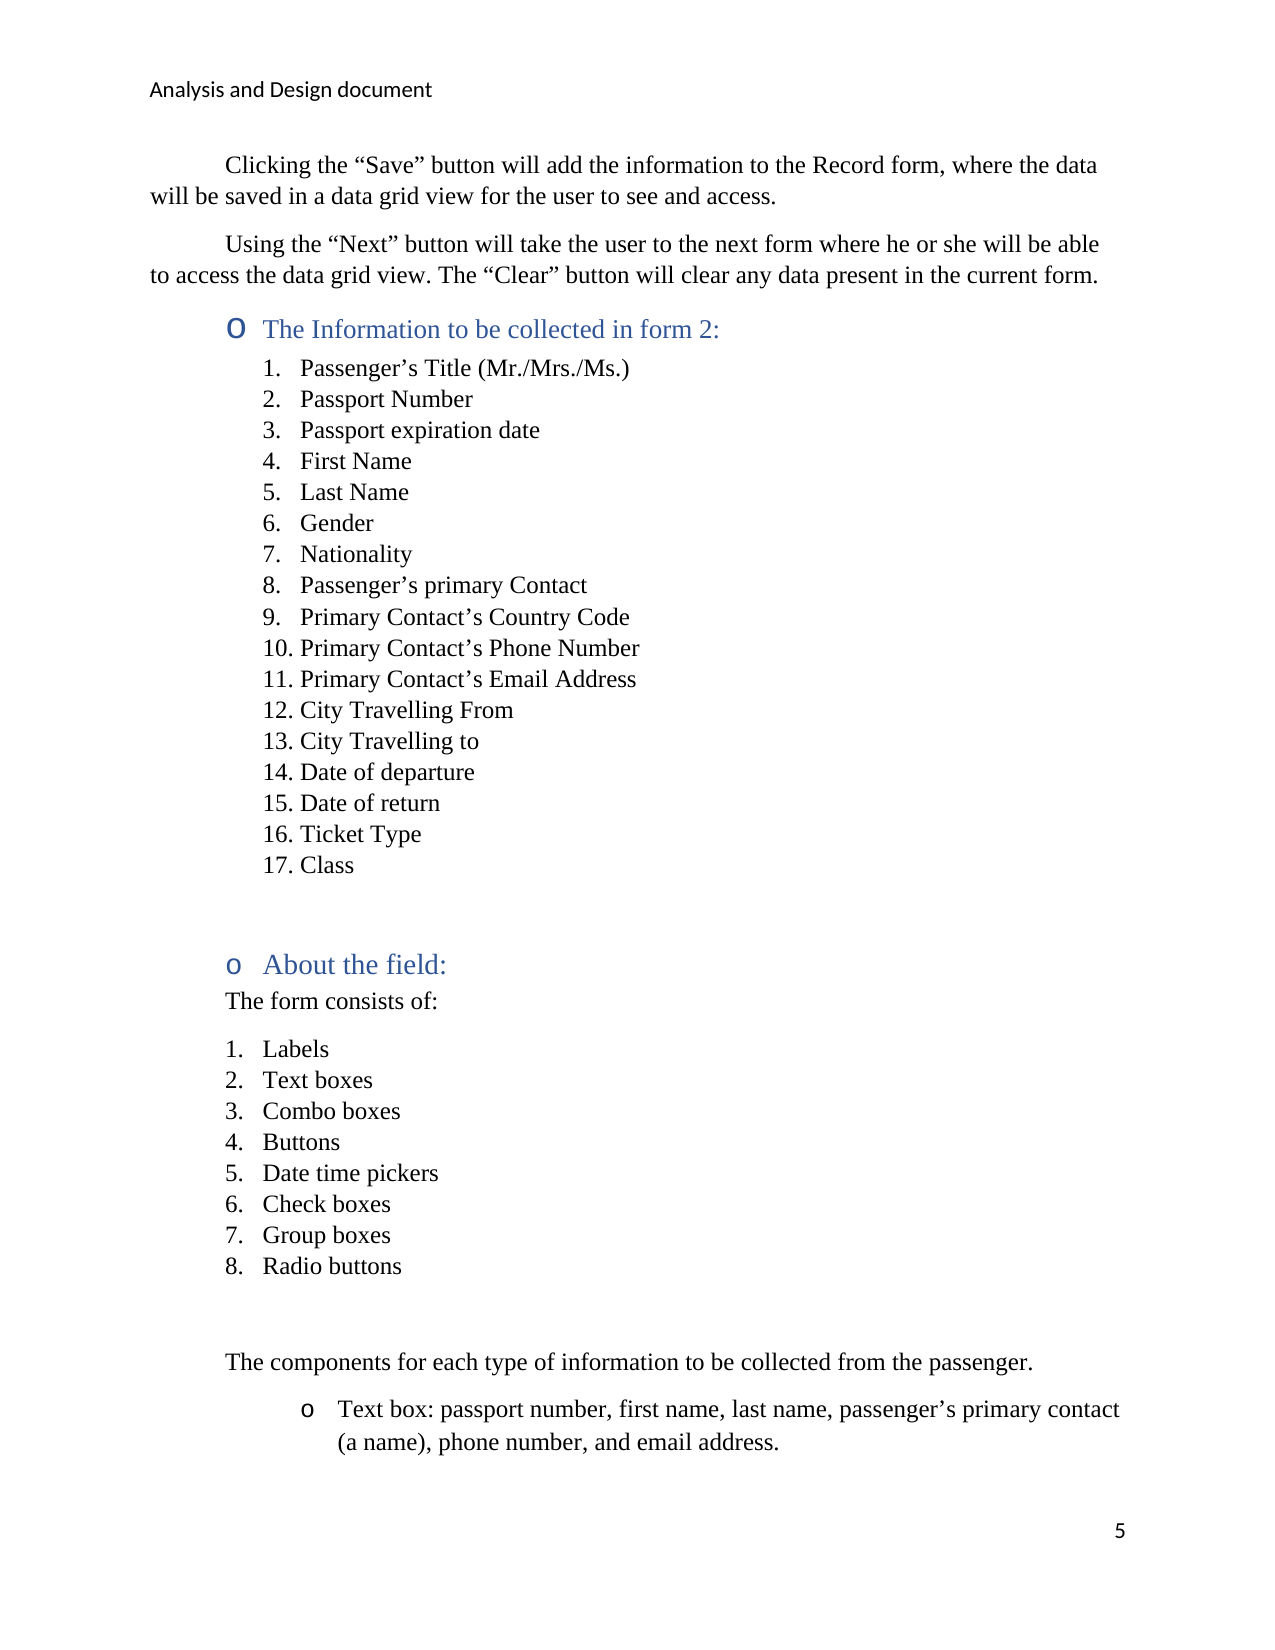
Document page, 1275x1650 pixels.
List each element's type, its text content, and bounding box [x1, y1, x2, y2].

list City Travelling to [262, 726, 1125, 754]
list Ticket Type [262, 819, 1125, 848]
list Date of departure [262, 757, 1125, 786]
text The form consists of: [225, 986, 1125, 1015]
list Primary Contact’s Phone Number [262, 633, 1125, 661]
list Radio buttons [225, 1251, 1125, 1280]
list Nationality [262, 539, 1125, 568]
list Text box: passport number, first name, last name, passenger’s primary contact (a name), phone number, and email address. [300, 1394, 1125, 1456]
list Passenger’s Title (Mr./Mrs./Ms.) [262, 353, 1125, 382]
list Primary Contact’s Email Address [262, 664, 1125, 692]
list Combo boxes [225, 1096, 1125, 1125]
list Buttons [225, 1127, 1125, 1156]
list Date of return [262, 788, 1125, 817]
text Using the “Next” button will take the user to the next form where he or she will be able to access the data grid view. The “Clear” button will clear any data present in the current form. [150, 229, 1125, 288]
subtitle The Information to be collected in form 2: [225, 307, 1125, 350]
text Clicking the “Save” button will add the information to the Record form, where the data will be saved in a data grid view for the user to see and access. [150, 150, 1125, 210]
list Date time pickers [225, 1158, 1125, 1187]
list City Travelling From [262, 695, 1125, 723]
list Primary Contact’s Country Code [262, 602, 1125, 630]
list Class [262, 850, 1125, 879]
list Gender [262, 508, 1125, 537]
subtitle About the field: [225, 947, 1125, 983]
text The components for each type of information to be collected from the passenger. [150, 1347, 1125, 1375]
list Text boxes [225, 1065, 1125, 1094]
list Check boxes [225, 1189, 1125, 1218]
list Passport expiration date [262, 415, 1125, 444]
list Last Name [262, 477, 1125, 506]
list First Name [262, 446, 1125, 475]
list Labels [225, 1034, 1125, 1063]
list Passport Number [262, 384, 1125, 413]
list Group boxes [225, 1220, 1125, 1249]
list Passenger’s primary Contact [262, 571, 1125, 599]
